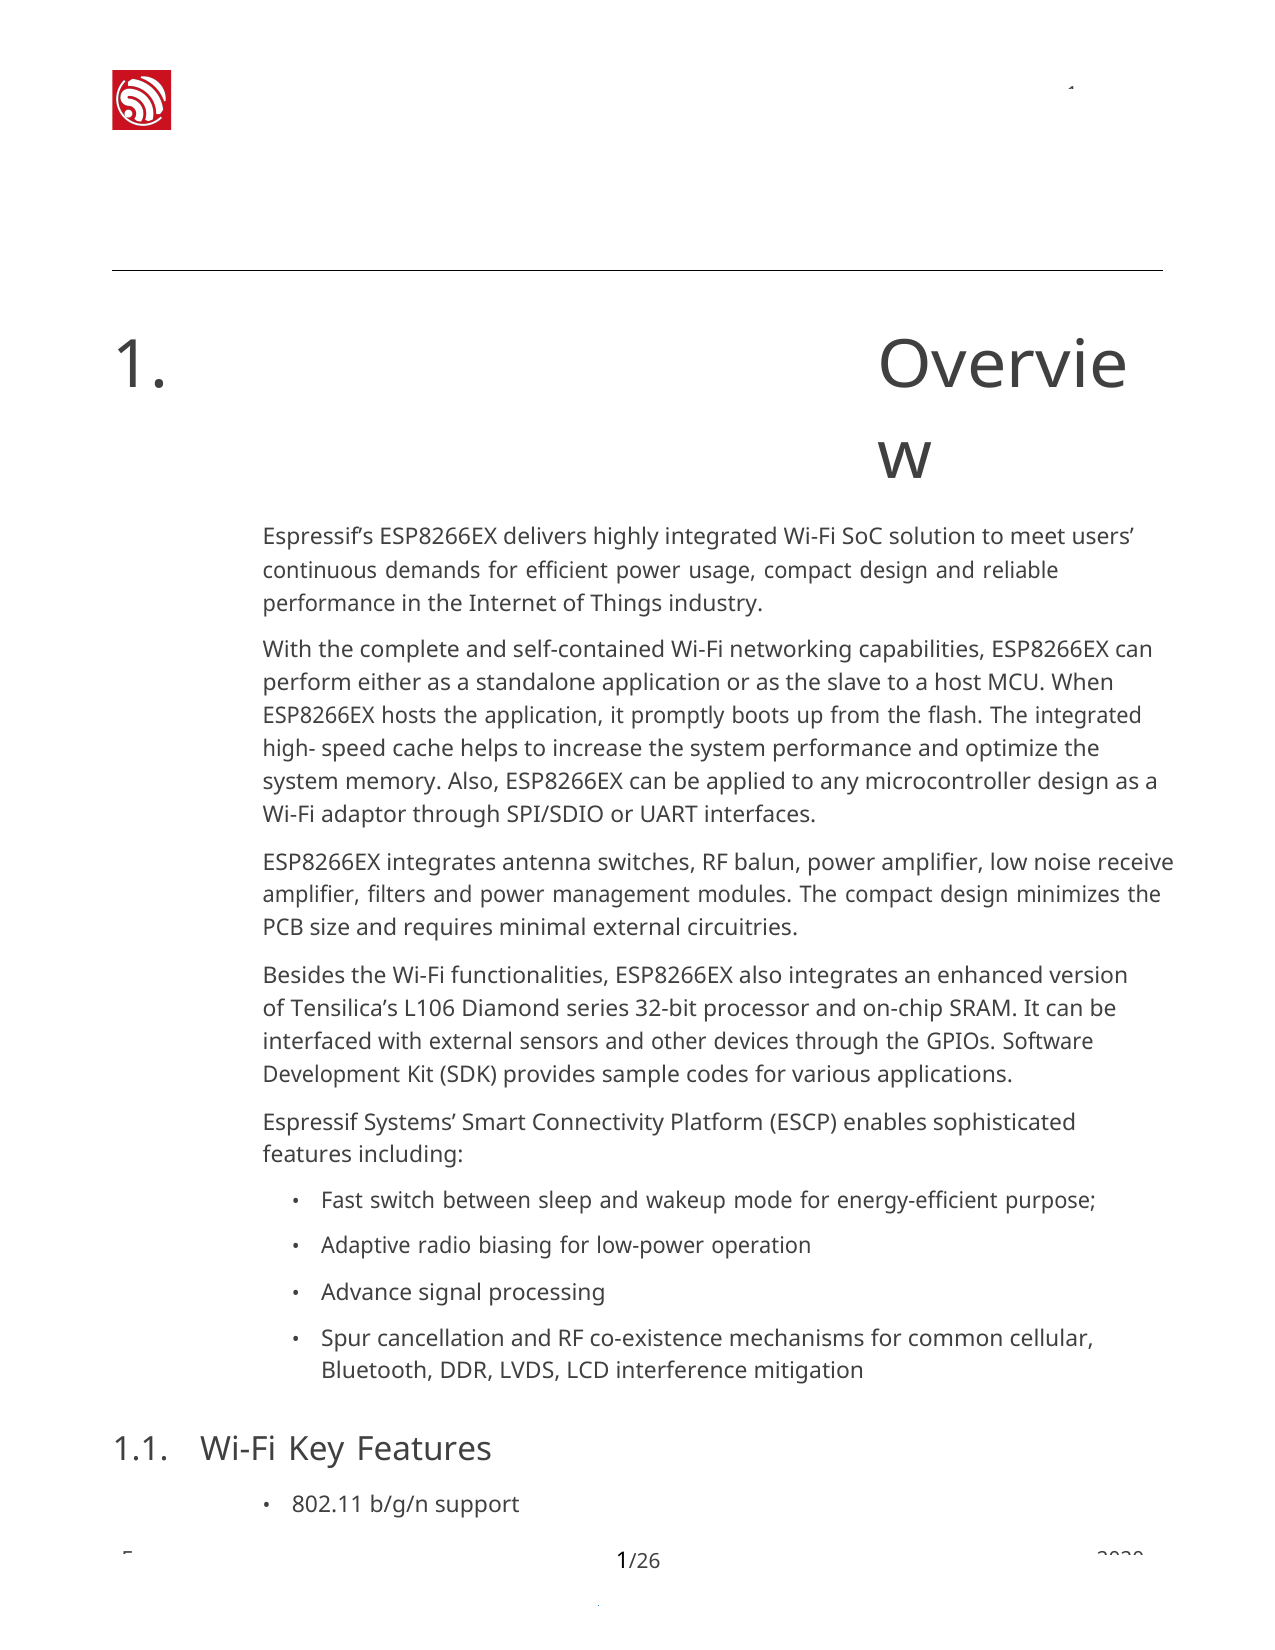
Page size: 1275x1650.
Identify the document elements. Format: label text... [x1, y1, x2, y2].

picture [112, 70, 172, 130]
list Advance signal processing [292, 1276, 1175, 1308]
list Adaptive radio biasing for low-power operation [292, 1229, 1175, 1260]
text With the complete and self-contained Wi-Fi networking capabilities, ESP8266EX can perform either as a standalone application or as the slave to a host MCU. When ESP8266EX hosts the application, it promptly boots up from the flash. The integrated high- speed cache helps to increase the system performance and optimize the system memory. Also, ESP8266EX can be applied to any microcontroller design as a Wi-Fi adaptor through SPI/SDIO or UART interfaces. [262, 633, 1161, 830]
list 802.11 b/g/n support [262, 1488, 1175, 1519]
list Fast switch between sleep and wakeup mode for energy-efficient purpose; [292, 1184, 1175, 1215]
text Espressif Systems’ Smart Connectivity Platform (ESCP) enables sophisticated features including: [262, 1105, 1112, 1169]
text Besides the Wi-Fi functionalities, ESP8266EX also integrates an enhanced version of Tensilica’s L106 Diamond series 32-bit processor and on-chip SRAM. It can be interfaced with external sensors and other devices through the GPIOs. Software Development Kit (SDK) provides sample codes for various applications. [262, 959, 1142, 1089]
text ESP8266EX integrates antenna switches, RF balun, power amplifier, low noise receive amplifier, filters and power management modules. The compact design minimizes the PCB size and requires minimal external circuitries. [262, 846, 1175, 942]
list Spur cancellation and RF co-existence mechanisms for common cellular, Bluetooth, DDR, LVDS, LCD interference mitigation [292, 1322, 1145, 1386]
subtitle Wi-Fi Key Features [112, 1425, 1175, 1470]
subtitle Overview [112, 191, 1175, 498]
text Espressif’s ESP8266EX delivers highly integrated Wi-Fi SoC solution to meet users’ continuous demands for efficient power usage, compact design and reliable performance in the Internet of Things industry. [262, 520, 1142, 619]
